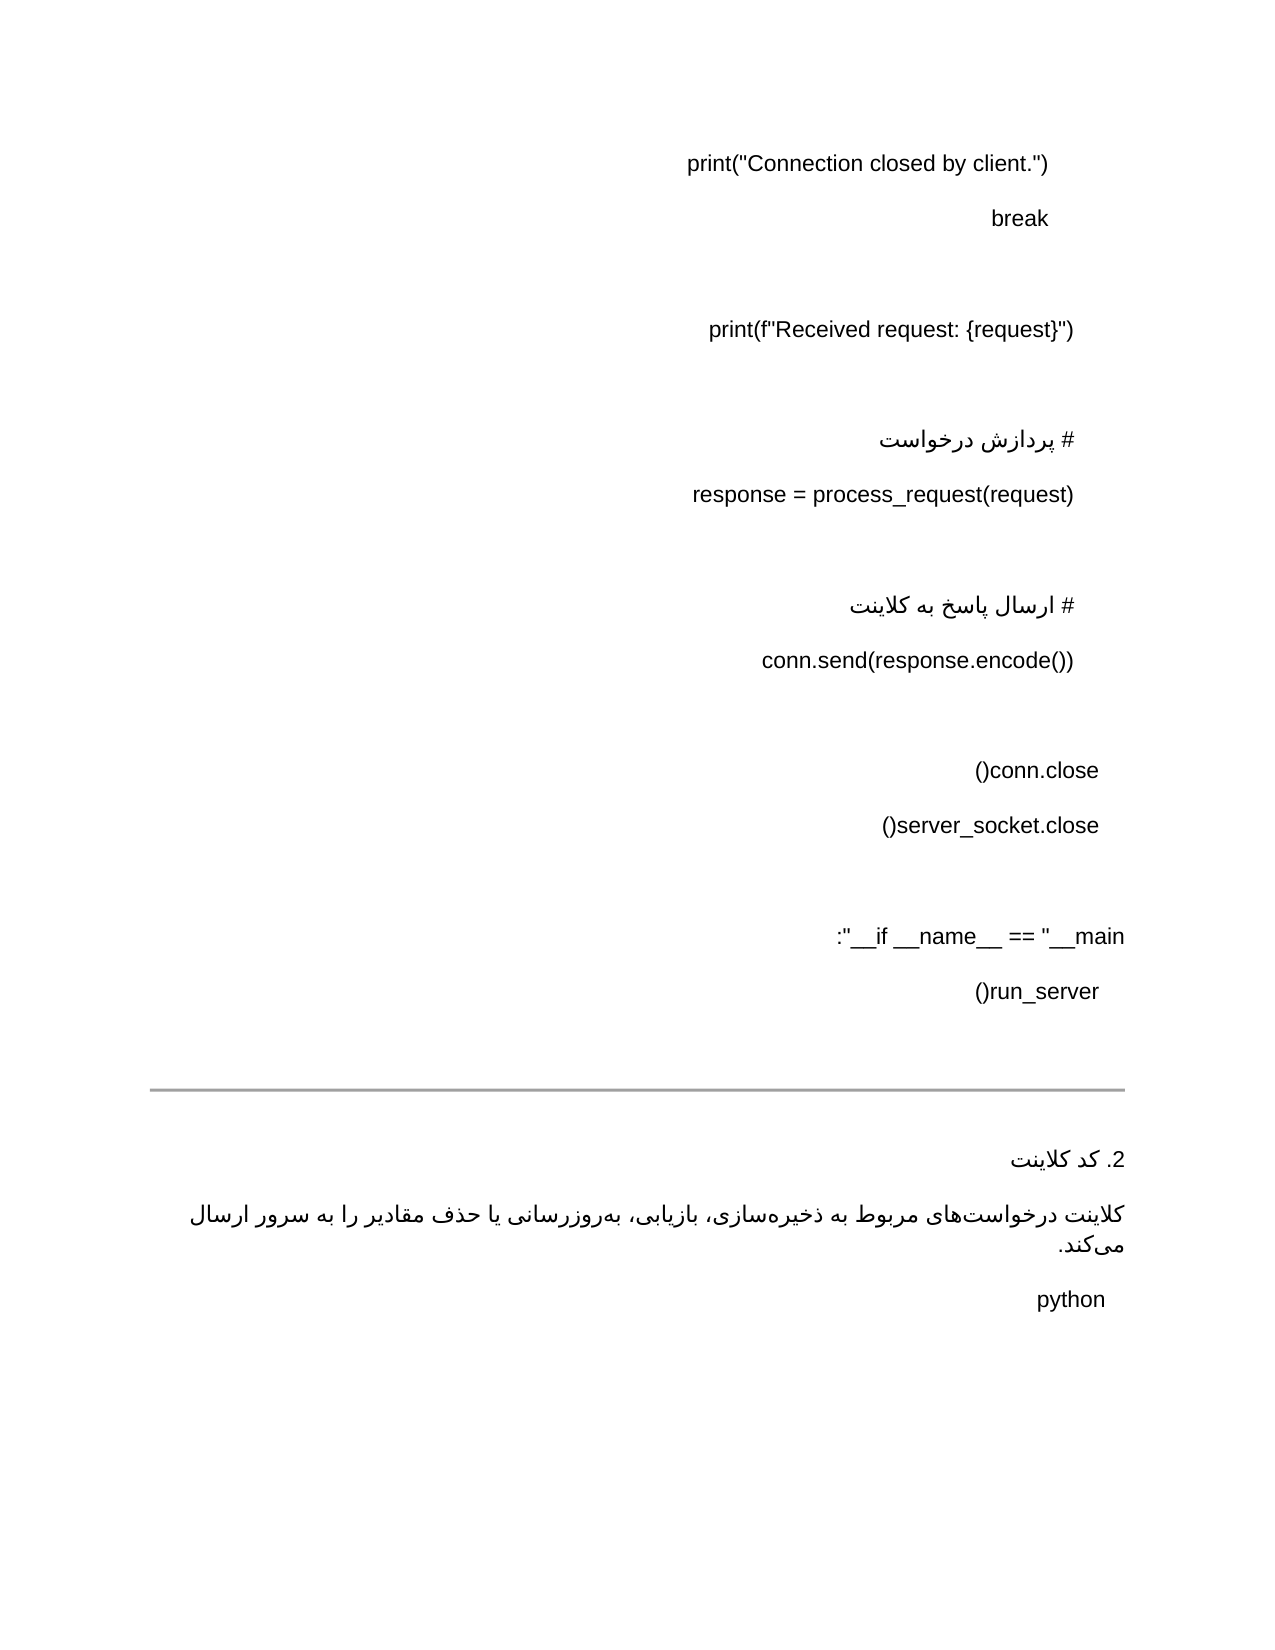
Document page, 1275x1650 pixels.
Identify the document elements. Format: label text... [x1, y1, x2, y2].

text کلاینت درخواست‌های مربوط به ذخیره‌سازی، بازیابی، به‌روزرسانی یا حذف مقادیر را به سرور ارسال می‌کند. [150, 1201, 1125, 1257]
subtitle 2. کد کلاینت [150, 1146, 1125, 1172]
text python [150, 1286, 1125, 1313]
text print("Connection closed by client.") [150, 150, 1125, 176]
text server_socket.close() [150, 812, 1125, 839]
text # پردازش درخواست [150, 426, 1125, 452]
text run_server() [150, 978, 1125, 1004]
text print(f"Received request: {request}") [150, 316, 1125, 342]
text if __name__ == "__main__": [150, 923, 1125, 949]
text response = process_request(request) [150, 481, 1125, 508]
text conn.close() [150, 757, 1125, 784]
text conn.send(response.encode()) [150, 647, 1125, 673]
text # ارسال پاسخ به کلاینت [150, 592, 1125, 618]
text break [150, 205, 1125, 232]
